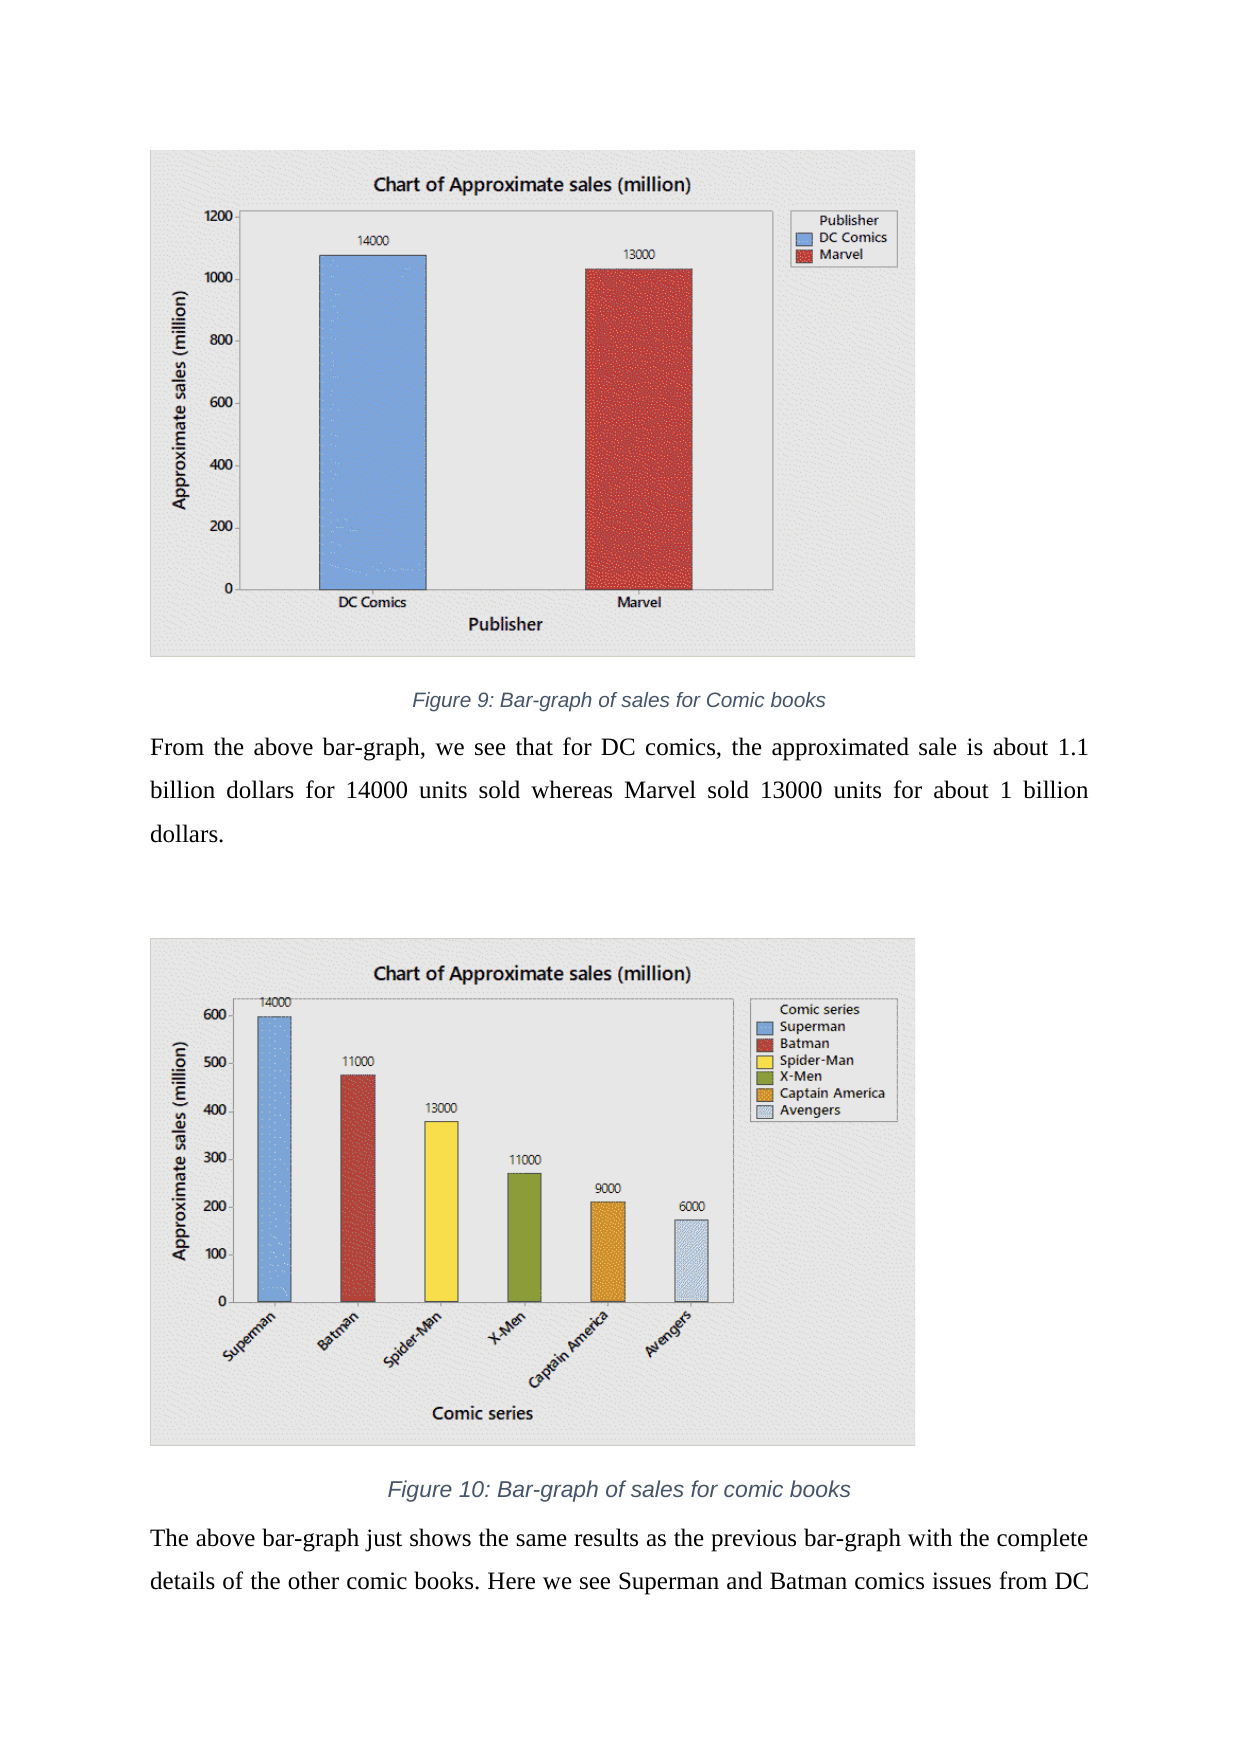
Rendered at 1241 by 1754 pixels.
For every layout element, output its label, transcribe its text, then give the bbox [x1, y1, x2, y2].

picture [150, 150, 916, 657]
text Figure 9: Bar-graph of sales for Comic books [150, 688, 1090, 712]
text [150, 1523, 1090, 1595]
text From the above bar-graph, we see that for DC comics, the approximated sale is about 1.1 billion dollars for 14000 units sold whereas Marvel sold 13000 units for about 1 billion dollars. [150, 732, 1090, 847]
picture [150, 938, 916, 1446]
text Figure 10: Bar-graph of sales for comic books [150, 1476, 1090, 1502]
